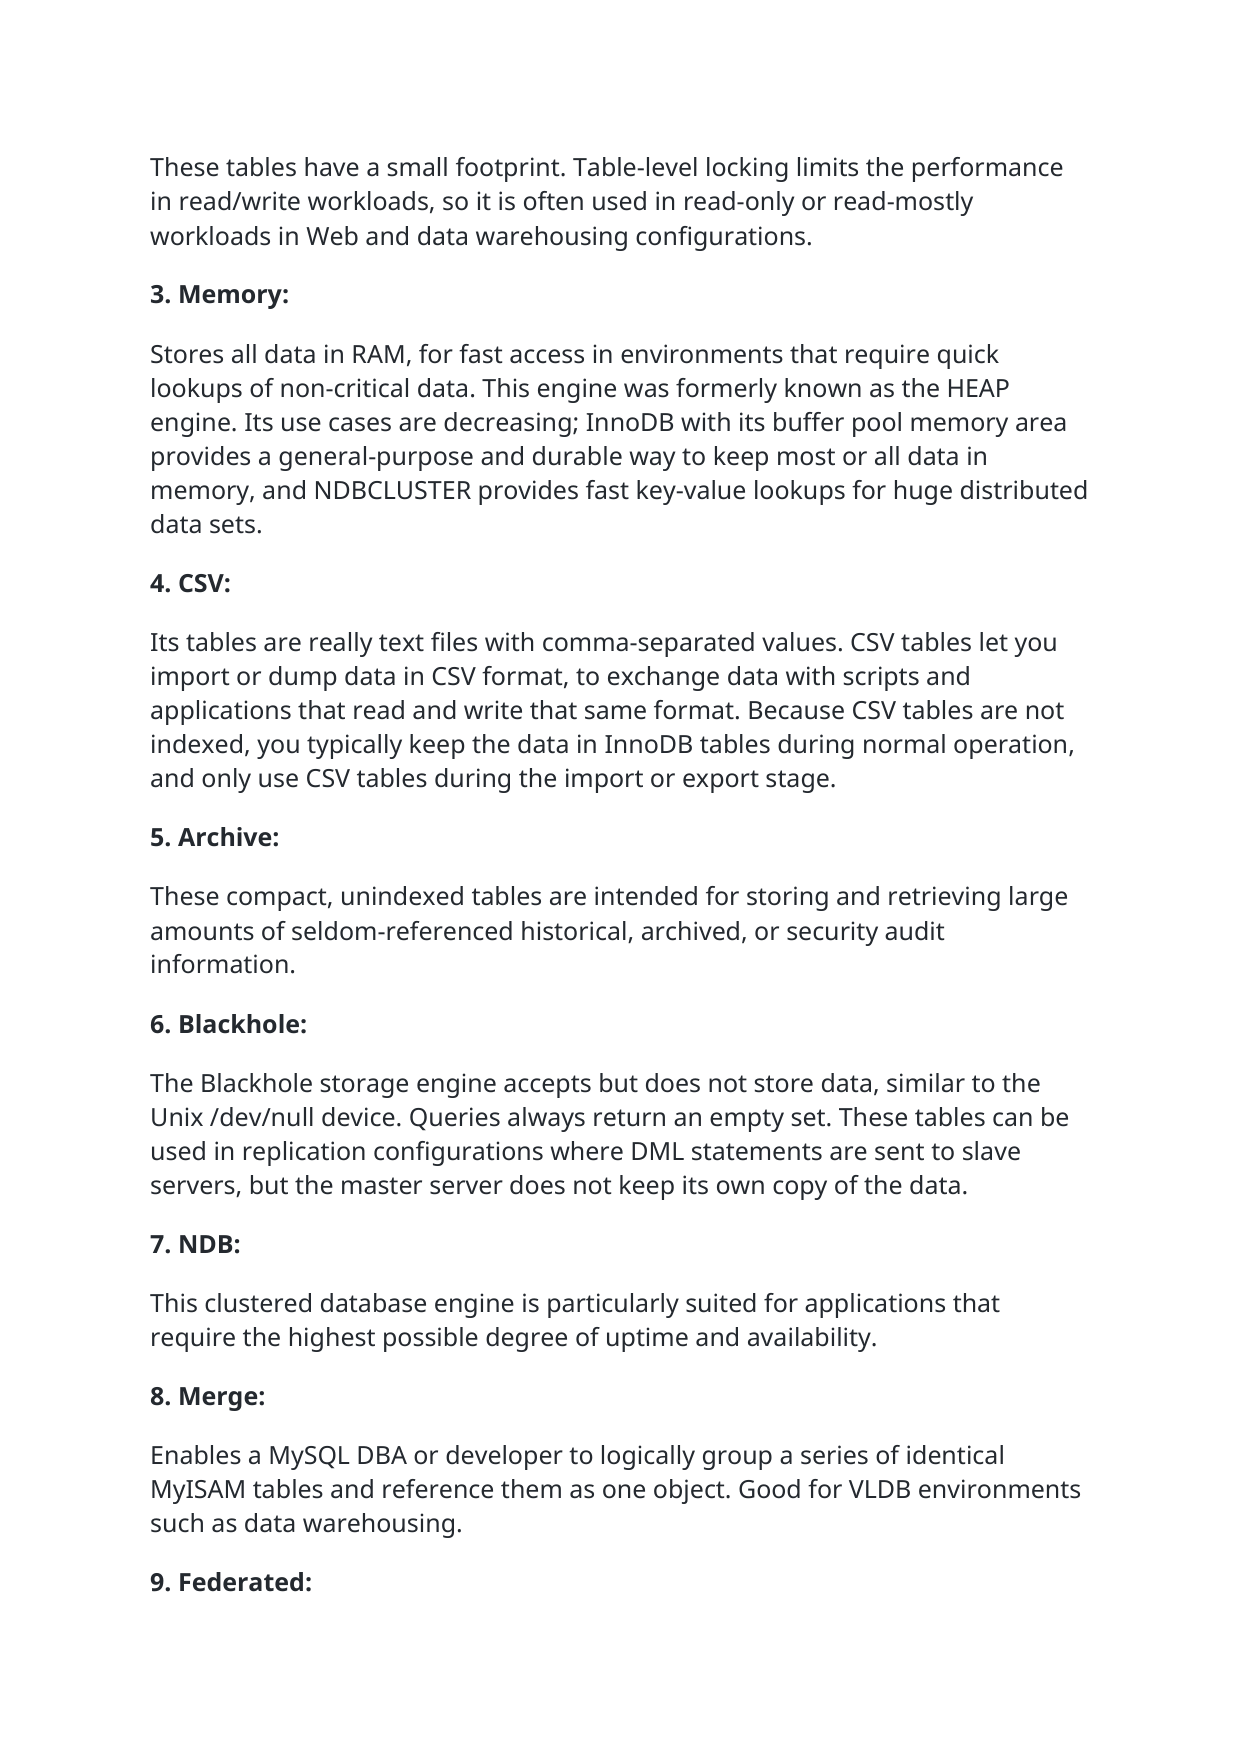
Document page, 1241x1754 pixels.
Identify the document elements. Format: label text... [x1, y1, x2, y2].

text 7. NDB: [150, 1227, 1090, 1261]
text This clustered database engine is particularly suited for applications that require the highest possible degree of uptime and availability. [150, 1286, 1090, 1354]
text The Blackhole storage engine accepts but does not store data, similar to the Unix /dev/null device. Queries always return an empty set. These tables can be used in replication configurations where DML statements are sent to slave servers, but the master server does not keep its own copy of the data. [150, 1065, 1090, 1202]
text 9. Federated: [150, 1565, 1090, 1599]
text Stores all data in RAM, for fast access in environments that require quick lookups of non-critical data. This engine was formerly known as the HEAP engine. Its use cases are decreasing; InnoDB with its buffer pool memory area provides a general-purpose and durable way to keep most or all data in memory, and NDBCLUSTER provides fast key-value lookups for huge distributed data sets. [150, 336, 1090, 541]
text 3. Memory: [150, 277, 1090, 311]
text Enables a MySQL DBA or developer to logically group a series of identical MyISAM tables and reference them as one object. Good for VLDB environments such as data warehousing. [150, 1438, 1090, 1540]
text These tables have a small footprint. Table-level locking limits the performance in read/write workloads, so it is often used in read-only or read-mostly workloads in Web and data warehousing configurations. [150, 150, 1090, 252]
text These compact, unindexed tables are intended for storing and retrieving large amounts of seldom-referenced historical, archived, or security audit information. [150, 879, 1090, 981]
text 6. Blackhole: [150, 1006, 1090, 1040]
text 4. CSV: [150, 566, 1090, 600]
text Its tables are really text files with comma-separated values. CSV tables let you import or dump data in CSV format, to exchange data with scripts and applications that read and write that same format. Because CSV tables are not indexed, you typically keep the data in InnoDB tables during normal operation, and only use CSV tables during the import or export stage. [150, 625, 1090, 795]
text 5. Archive: [150, 820, 1090, 854]
text 8. Merge: [150, 1379, 1090, 1413]
